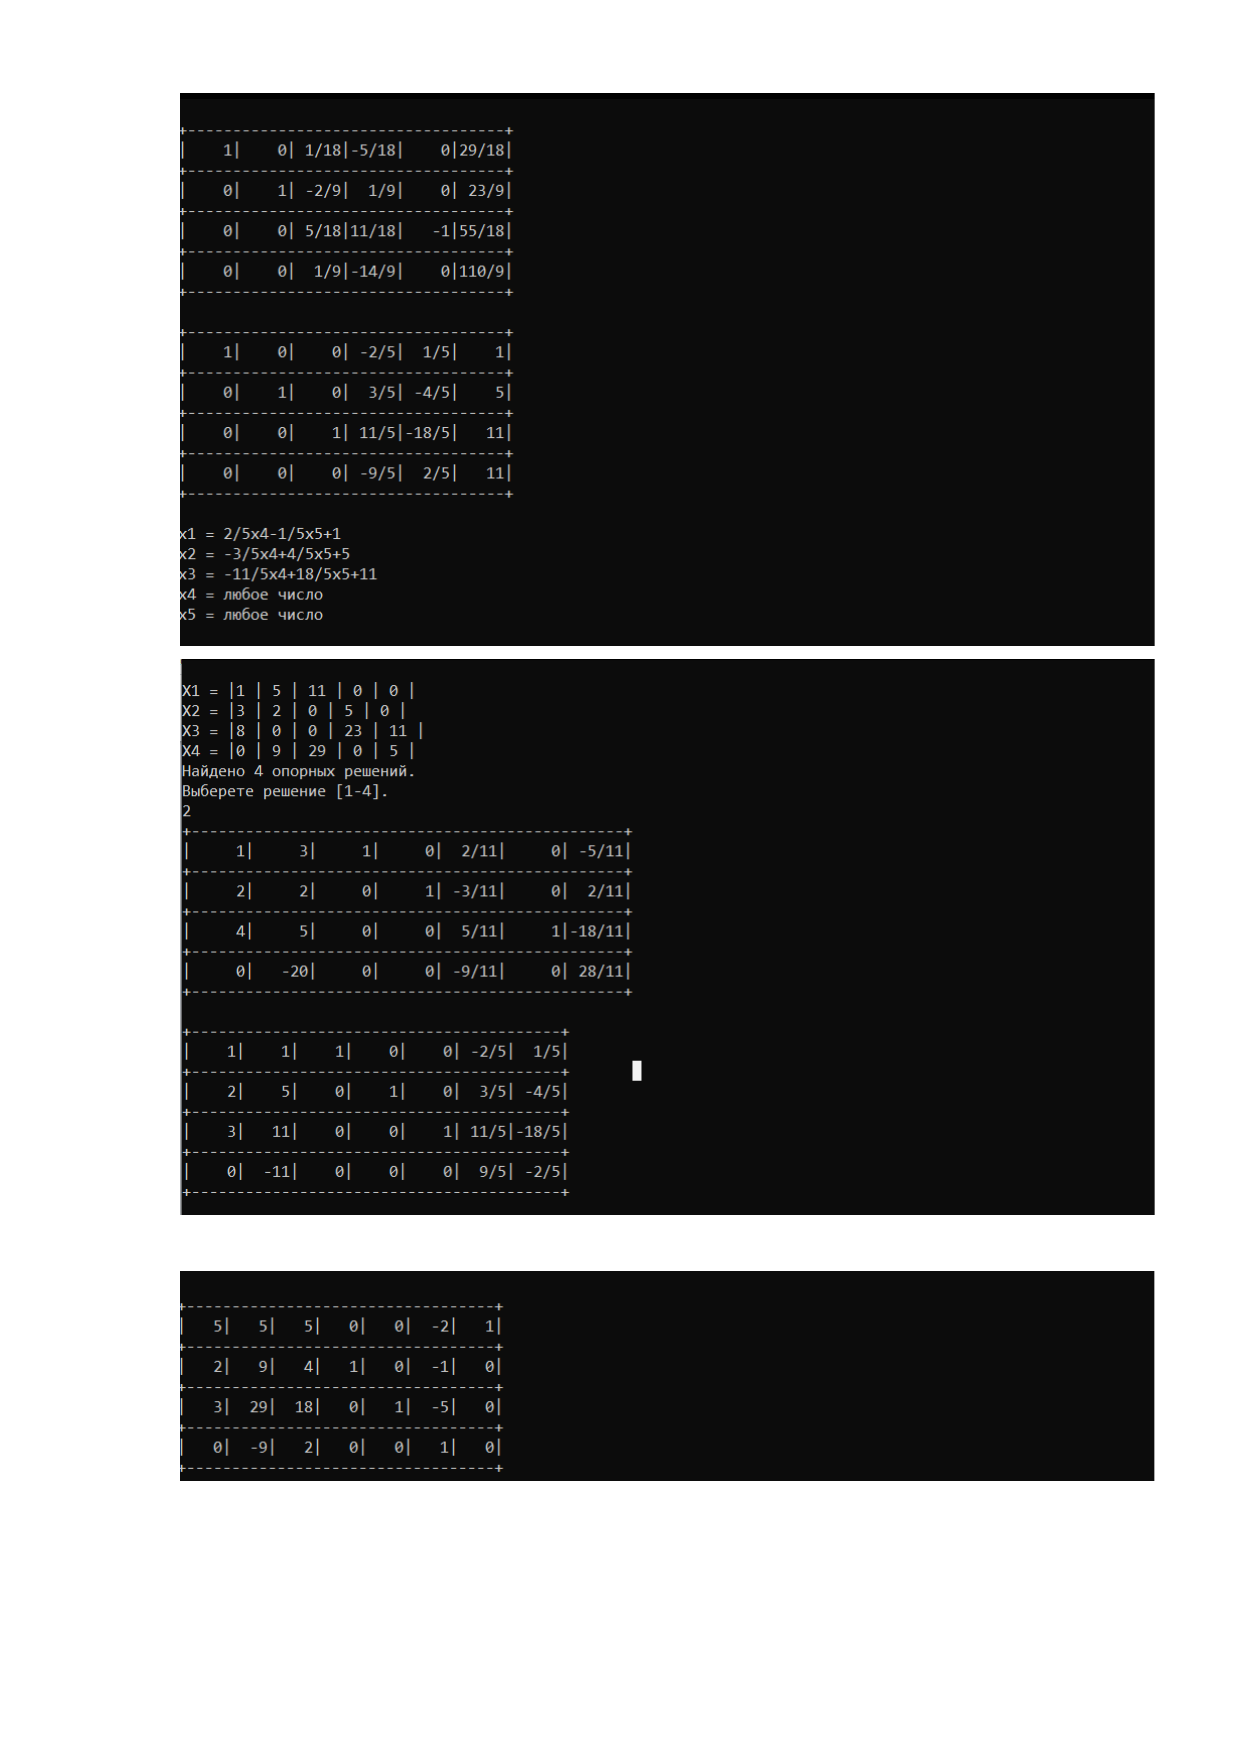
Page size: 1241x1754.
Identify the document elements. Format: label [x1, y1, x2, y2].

picture [180, 93, 1155, 646]
picture [180, 659, 1155, 1215]
picture [180, 1271, 1155, 1481]
